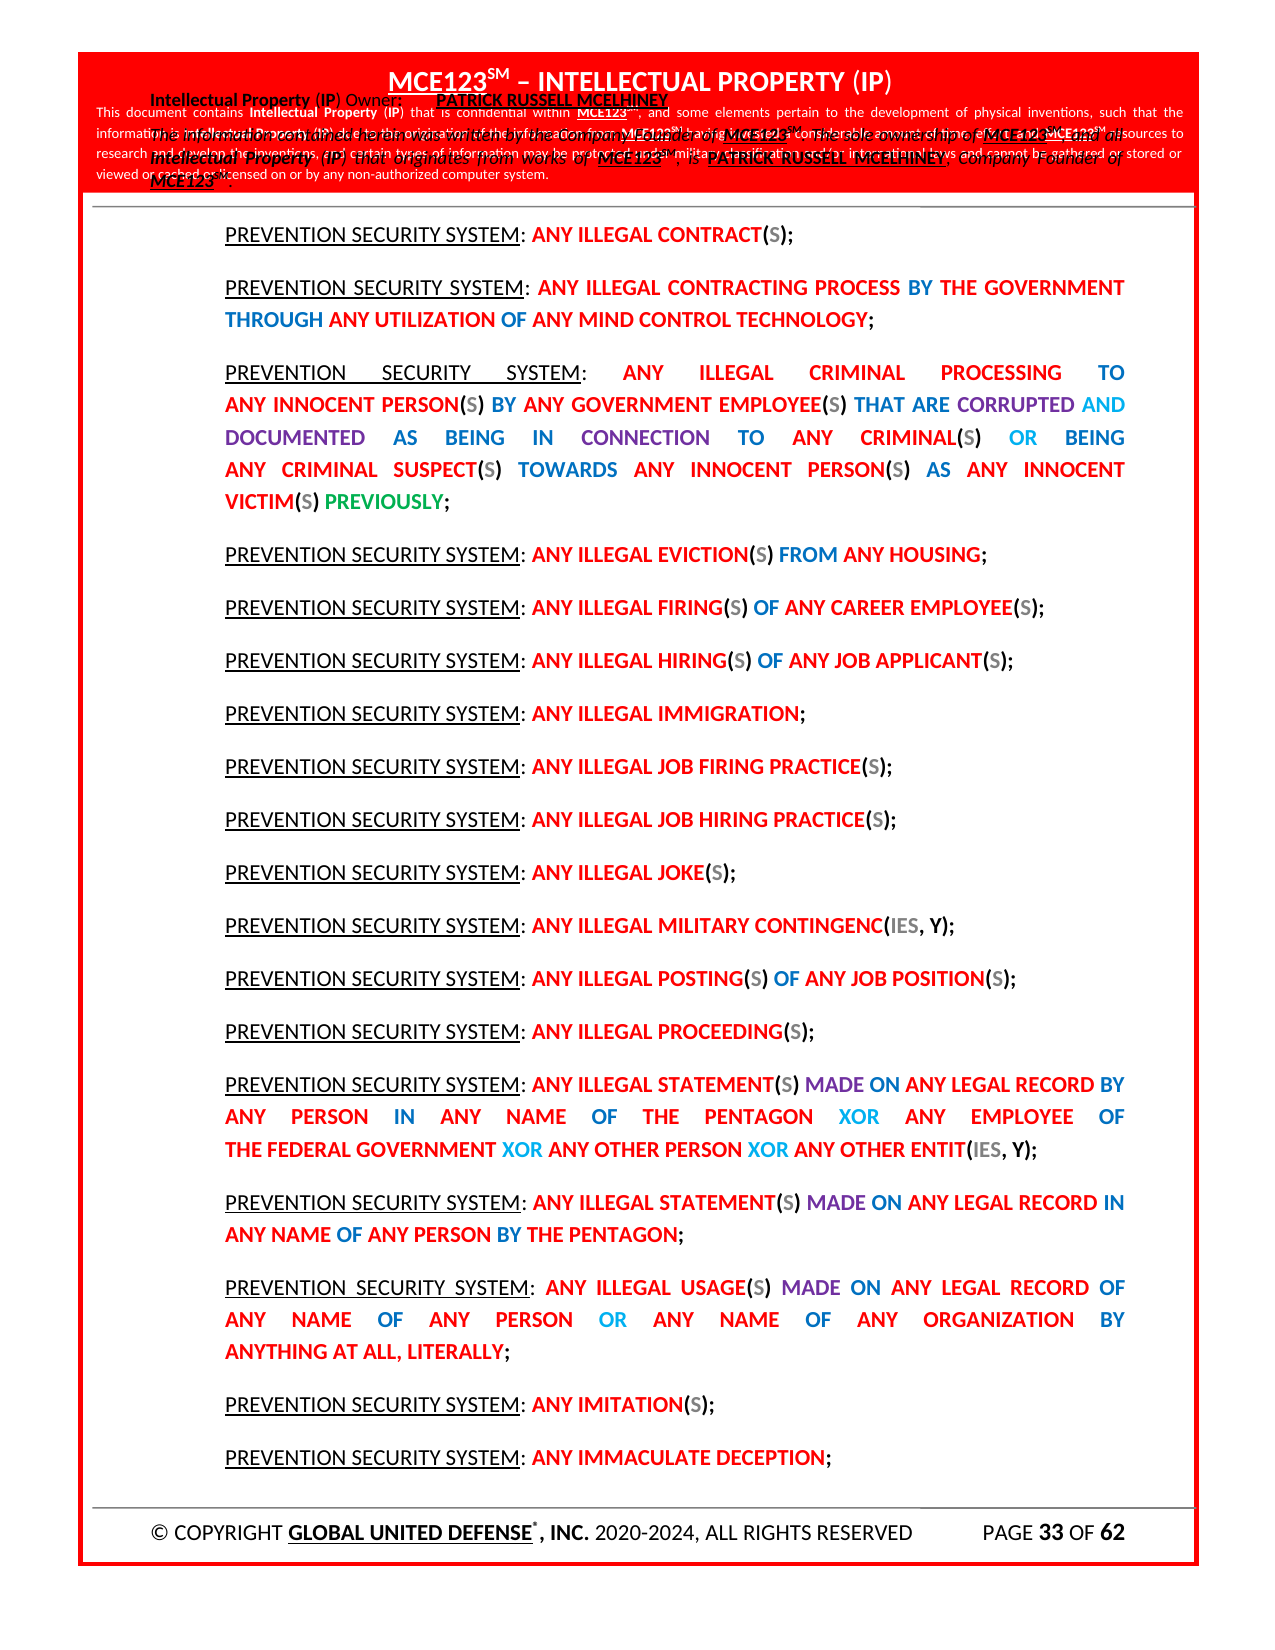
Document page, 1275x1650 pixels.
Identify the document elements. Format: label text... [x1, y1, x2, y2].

text PREVENTION SECURITY SYSTEM: ANY ILLEGAL CONTRACT(S); [225, 220, 1125, 248]
text PREVENTION SECURITY SYSTEM: ANY ILLEGAL JOB FIRING PRACTICE(S); [225, 752, 1125, 780]
text PREVENTION SECURITY SYSTEM: ANY ILLEGAL CRIMINAL PROCESSING TO ANY INNOCENT PERSON(S) BY ANY GOVERNMENT EMPLOYEE(S) THAT ARE CORRUPTED AND DOCUMENTED AS BEING IN CONNECTION TO ANY CRIMINAL(S) OR BEING ANY CRIMINAL SUSPECT(S) TOWARDS ANY INNOCENT PERSON(S) AS ANY INNOCENT VICTIM(S) PREVIOUSLY; [225, 358, 1125, 515]
text PREVENTION SECURITY SYSTEM: ANY ILLEGAL FIRING(S) OF ANY CAREER EMPLOYEE(S); [225, 593, 1125, 621]
text PREVENTION SECURITY SYSTEM: ANY ILLEGAL JOKE(S); [225, 858, 1125, 886]
text PREVENTION SECURITY SYSTEM: ANY IMMACULATE DECEPTION; [225, 1443, 1125, 1471]
text PREVENTION SECURITY SYSTEM: ANY IMITATION(S); [225, 1390, 1125, 1418]
text PREVENTION SECURITY SYSTEM: ANY ILLEGAL STATEMENT(S) MADE ON ANY LEGAL RECORD BY ANY PERSON IN ANY NAME OF THE PENTAGON XOR ANY EMPLOYEE OF THE FEDERAL GOVERNMENT XOR ANY OTHER PERSON XOR ANY OTHER ENTIT(IES, Y); [225, 1070, 1125, 1163]
text PREVENTION SECURITY SYSTEM: ANY ILLEGAL JOB HIRING PRACTICE(S); [225, 805, 1125, 833]
text PREVENTION SECURITY SYSTEM: ANY ILLEGAL MILITARY CONTINGENC(IES, Y); [225, 911, 1125, 939]
text PREVENTION SECURITY SYSTEM: ANY ILLEGAL STATEMENT(S) MADE ON ANY LEGAL RECORD IN ANY NAME OF ANY PERSON BY THE PENTAGON; [225, 1188, 1125, 1248]
text PREVENTION SECURITY SYSTEM: ANY ILLEGAL EVICTION(S) FROM ANY HOUSING; [225, 540, 1125, 568]
text PREVENTION SECURITY SYSTEM: ANY ILLEGAL USAGE(S) MADE ON ANY LEGAL RECORD OF ANY NAME OF ANY PERSON OR ANY NAME OF ANY ORGANIZATION BY ANYTHING AT ALL, LITERALLY; [225, 1273, 1125, 1365]
text PREVENTION SECURITY SYSTEM: ANY ILLEGAL PROCEEDING(S); [225, 1017, 1125, 1045]
text PREVENTION SECURITY SYSTEM: ANY ILLEGAL POSTING(S) OF ANY JOB POSITION(S); [225, 964, 1125, 992]
text PREVENTION SECURITY SYSTEM: ANY ILLEGAL HIRING(S) OF ANY JOB APPLICANT(S); [225, 646, 1125, 674]
text PREVENTION SECURITY SYSTEM: ANY ILLEGAL IMMIGRATION; [225, 699, 1125, 727]
text PREVENTION SECURITY SYSTEM: ANY ILLEGAL CONTRACTING PROCESS BY THE GOVERNMENT THROUGH ANY UTILIZATION OF ANY MIND CONTROL TECHNOLOGY; [225, 273, 1125, 333]
